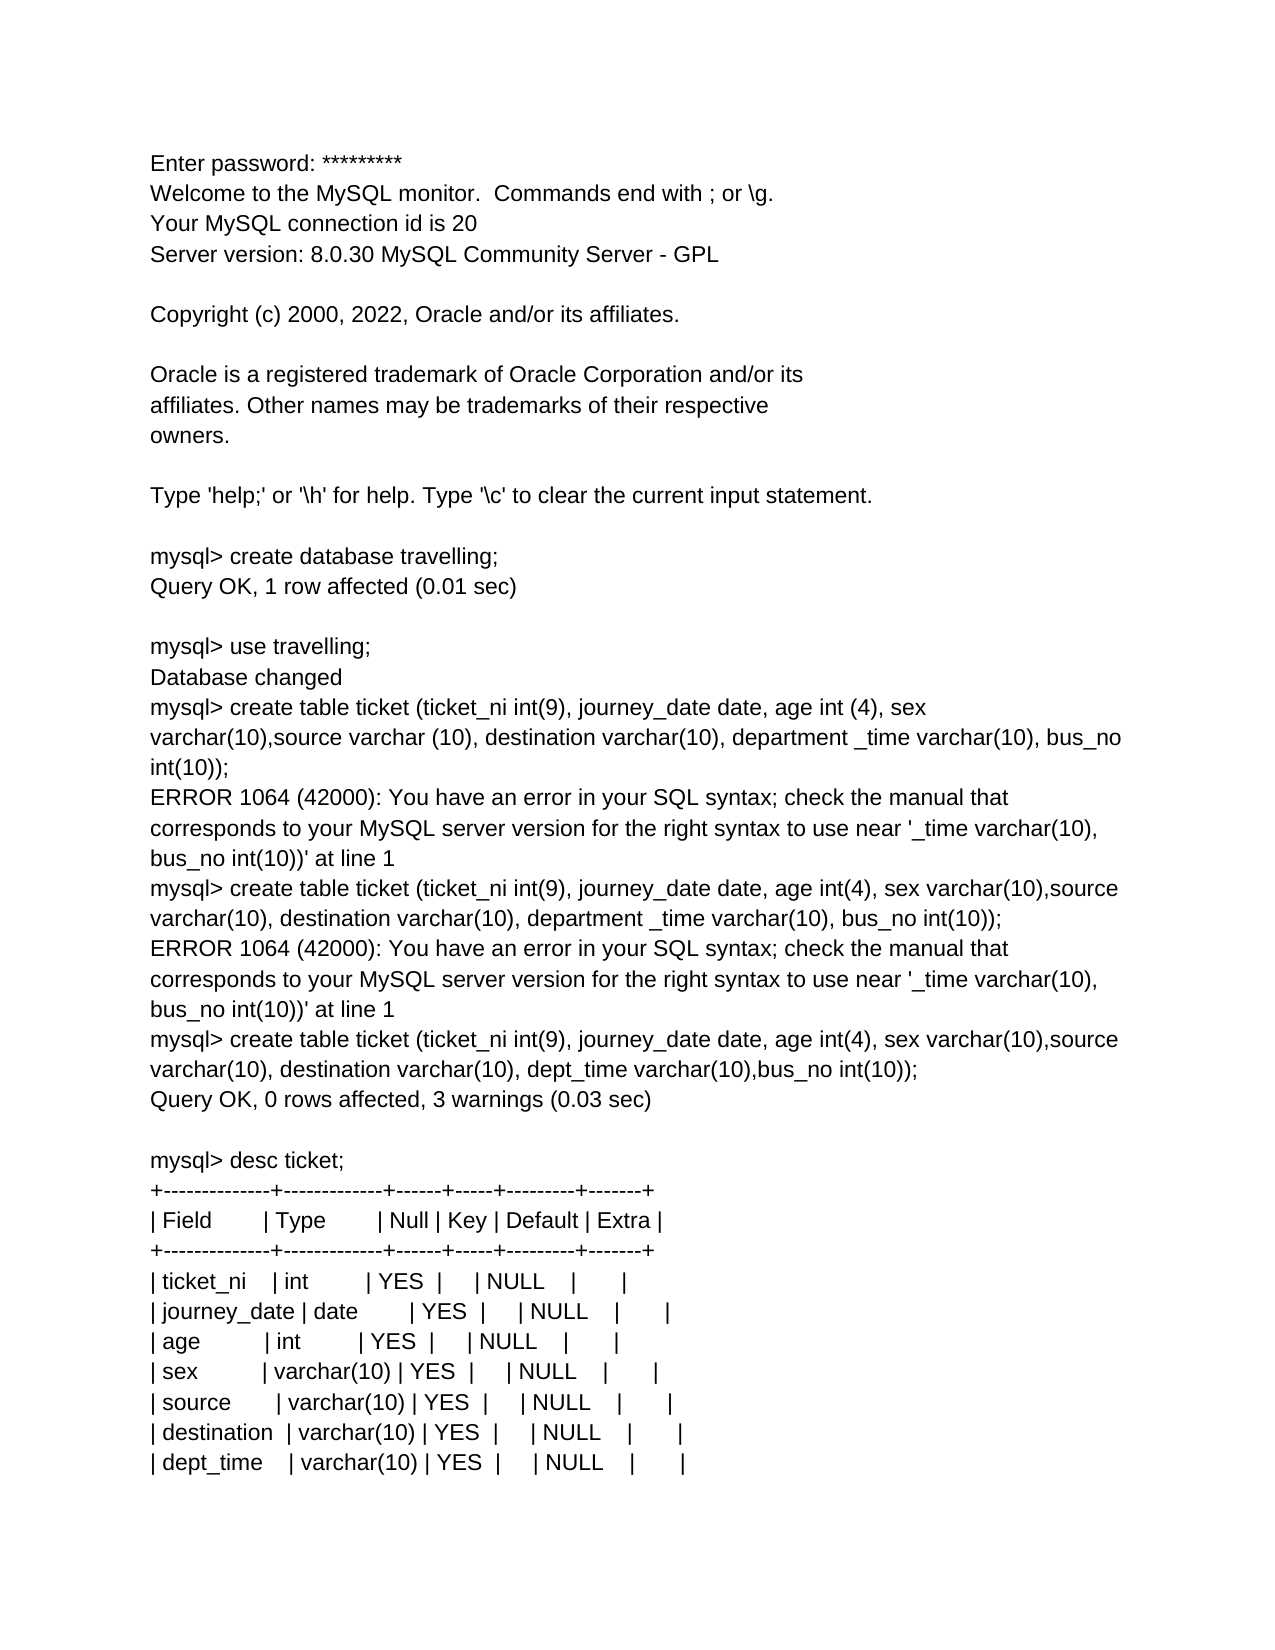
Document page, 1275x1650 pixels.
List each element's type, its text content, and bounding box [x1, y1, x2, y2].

text mysql> create database travelling; [150, 543, 1125, 569]
text ERROR 1064 (42000): You have an error in your SQL syntax; check the manual that corresponds to your MySQL server version for the right syntax to use near '_time varchar(10), bus_no int(10))' at line 1 [150, 935, 1125, 1022]
text +--------------+-------------+------+-----+---------+-------+ [150, 1237, 1125, 1264]
text mysql> use travelling; [150, 633, 1125, 660]
text affiliates. Other names may be trademarks of their respective [150, 392, 1125, 418]
text Your MySQL connection id is 20 [150, 210, 1125, 237]
text Query OK, 1 row affected (0.01 sec) [150, 573, 1125, 599]
text | age | int | YES | | NULL | | [150, 1328, 1125, 1354]
text Server version: 8.0.30 MySQL Community Server - GPL [150, 241, 1125, 267]
text ERROR 1064 (42000): You have an error in your SQL syntax; check the manual that corresponds to your MySQL server version for the right syntax to use near '_time varchar(10), bus_no int(10))' at line 1 [150, 784, 1125, 871]
text Database changed [150, 663, 1125, 690]
text Oracle is a registered trademark of Oracle Corporation and/or its [150, 361, 1125, 388]
text | dept_time | varchar(10) | YES | | NULL | | [150, 1449, 1125, 1475]
text owners. [150, 422, 1125, 448]
text Type 'help;' or '\h' for help. Type '\c' to clear the current input statement. [150, 482, 1125, 509]
text Enter password: ********* [150, 150, 1125, 176]
text | source | varchar(10) | YES | | NULL | | [150, 1388, 1125, 1415]
text Copyright (c) 2000, 2022, Oracle and/or its affiliates. [150, 301, 1125, 327]
text | journey_date | date | YES | | NULL | | [150, 1298, 1125, 1324]
text mysql> desc ticket; [150, 1147, 1125, 1173]
text | Field | Type | Null | Key | Default | Extra | [150, 1207, 1125, 1234]
text mysql> create table ticket (ticket_ni int(9), journey_date date, age int(4), sex varchar(10),source varchar(10), destination varchar(10), department _time varchar(10), bus_no int(10)); [150, 875, 1125, 932]
text | destination | varchar(10) | YES | | NULL | | [150, 1419, 1125, 1445]
text mysql> create table ticket (ticket_ni int(9), journey_date date, age int (4), sex varchar(10),source varchar (10), destination varchar(10), department _time varchar(10), bus_no int(10)); [150, 694, 1125, 781]
text Welcome to the MySQL monitor. Commands end with ; or \g. [150, 180, 1125, 207]
text Query OK, 0 rows affected, 3 warnings (0.03 sec) [150, 1086, 1125, 1113]
text mysql> create table ticket (ticket_ni int(9), journey_date date, age int(4), sex varchar(10),source varchar(10), destination varchar(10), dept_time varchar(10),bus_no int(10)); [150, 1026, 1125, 1083]
text | sex | varchar(10) | YES | | NULL | | [150, 1358, 1125, 1385]
text | ticket_ni | int | YES | | NULL | | [150, 1268, 1125, 1294]
text +--------------+-------------+------+-----+---------+-------+ [150, 1177, 1125, 1203]
